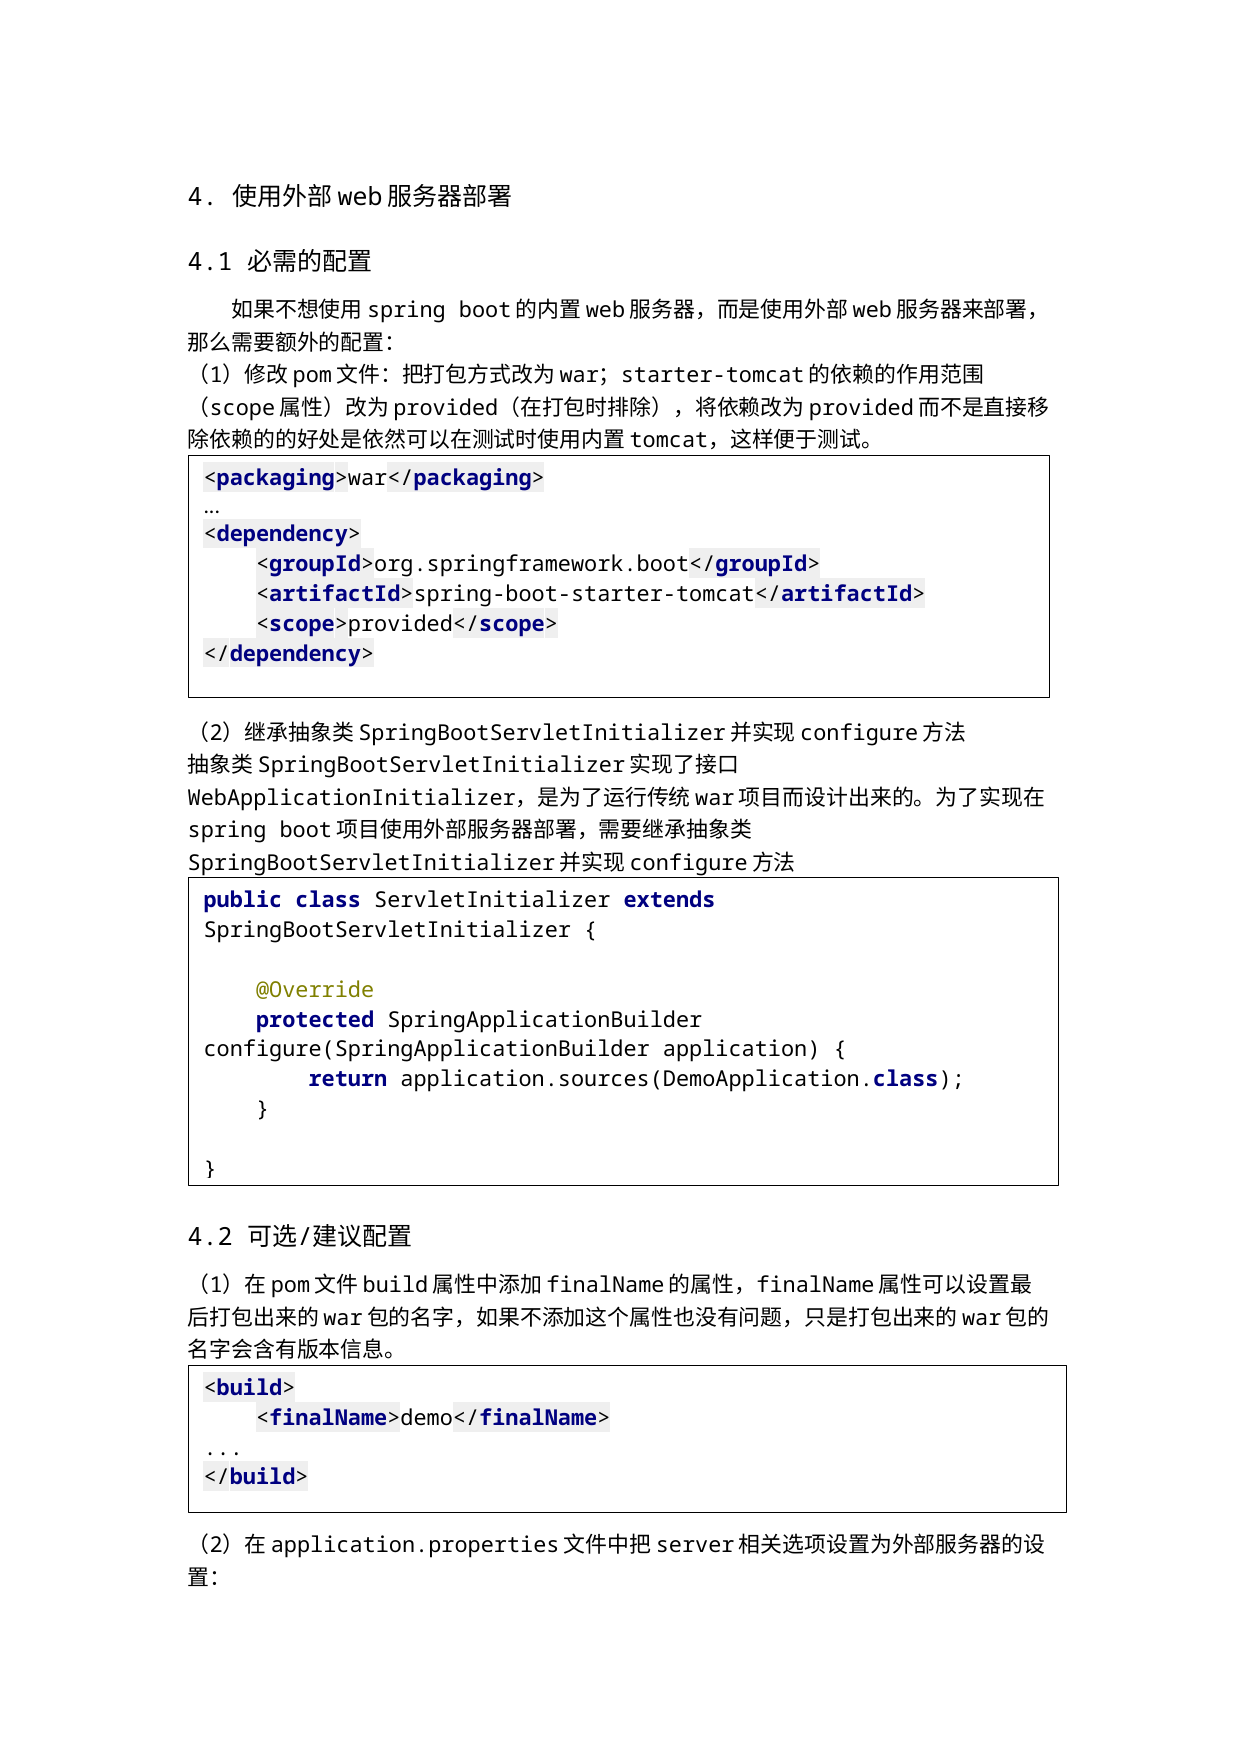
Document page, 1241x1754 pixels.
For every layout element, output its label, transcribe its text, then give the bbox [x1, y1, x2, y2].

text 抽象类SpringBootServletInitializer实现了接口WebApplicationInitializer，是为了运行传统war项目而设计出来的。为了实现在spring boot项目使用外部服务器部署，需要继承抽象类SpringBootServletInitializer并实现configure方法 [187, 747, 1053, 877]
list 使用外部web服务器部署 [187, 162, 1053, 227]
list 修改pom文件：把打包方式改为war；starter-tomcat的依赖的作用范围（scope属性）改为provided（在打包时排除），将依赖改为provided而不是直接移除依赖的的好处是依然可以在测试时使用内置tomcat，这样便于测试。 [187, 357, 1053, 454]
list 继承抽象类SpringBootServletInitializer并实现configure方法 [187, 714, 1053, 747]
list 如果不想使用spring boot的内置web服务器，而是使用外部web服务器来部署，那么需要额外的配置： [187, 292, 1053, 357]
list （2）在application.properties文件中把server相关选项设置为外部服务器的设置： [187, 1527, 1053, 1592]
list 4.2 可选/建议配置 [187, 1202, 1053, 1267]
list （1）在pom文件build属性中添加finalName的属性，finalName属性可以设置最后打包出来的war包的名字，如果不添加这个属性也没有问题，只是打包出来的war包的名字会含有版本信息。 [187, 1267, 1053, 1364]
list 4.1 必需的配置 [187, 227, 1053, 292]
